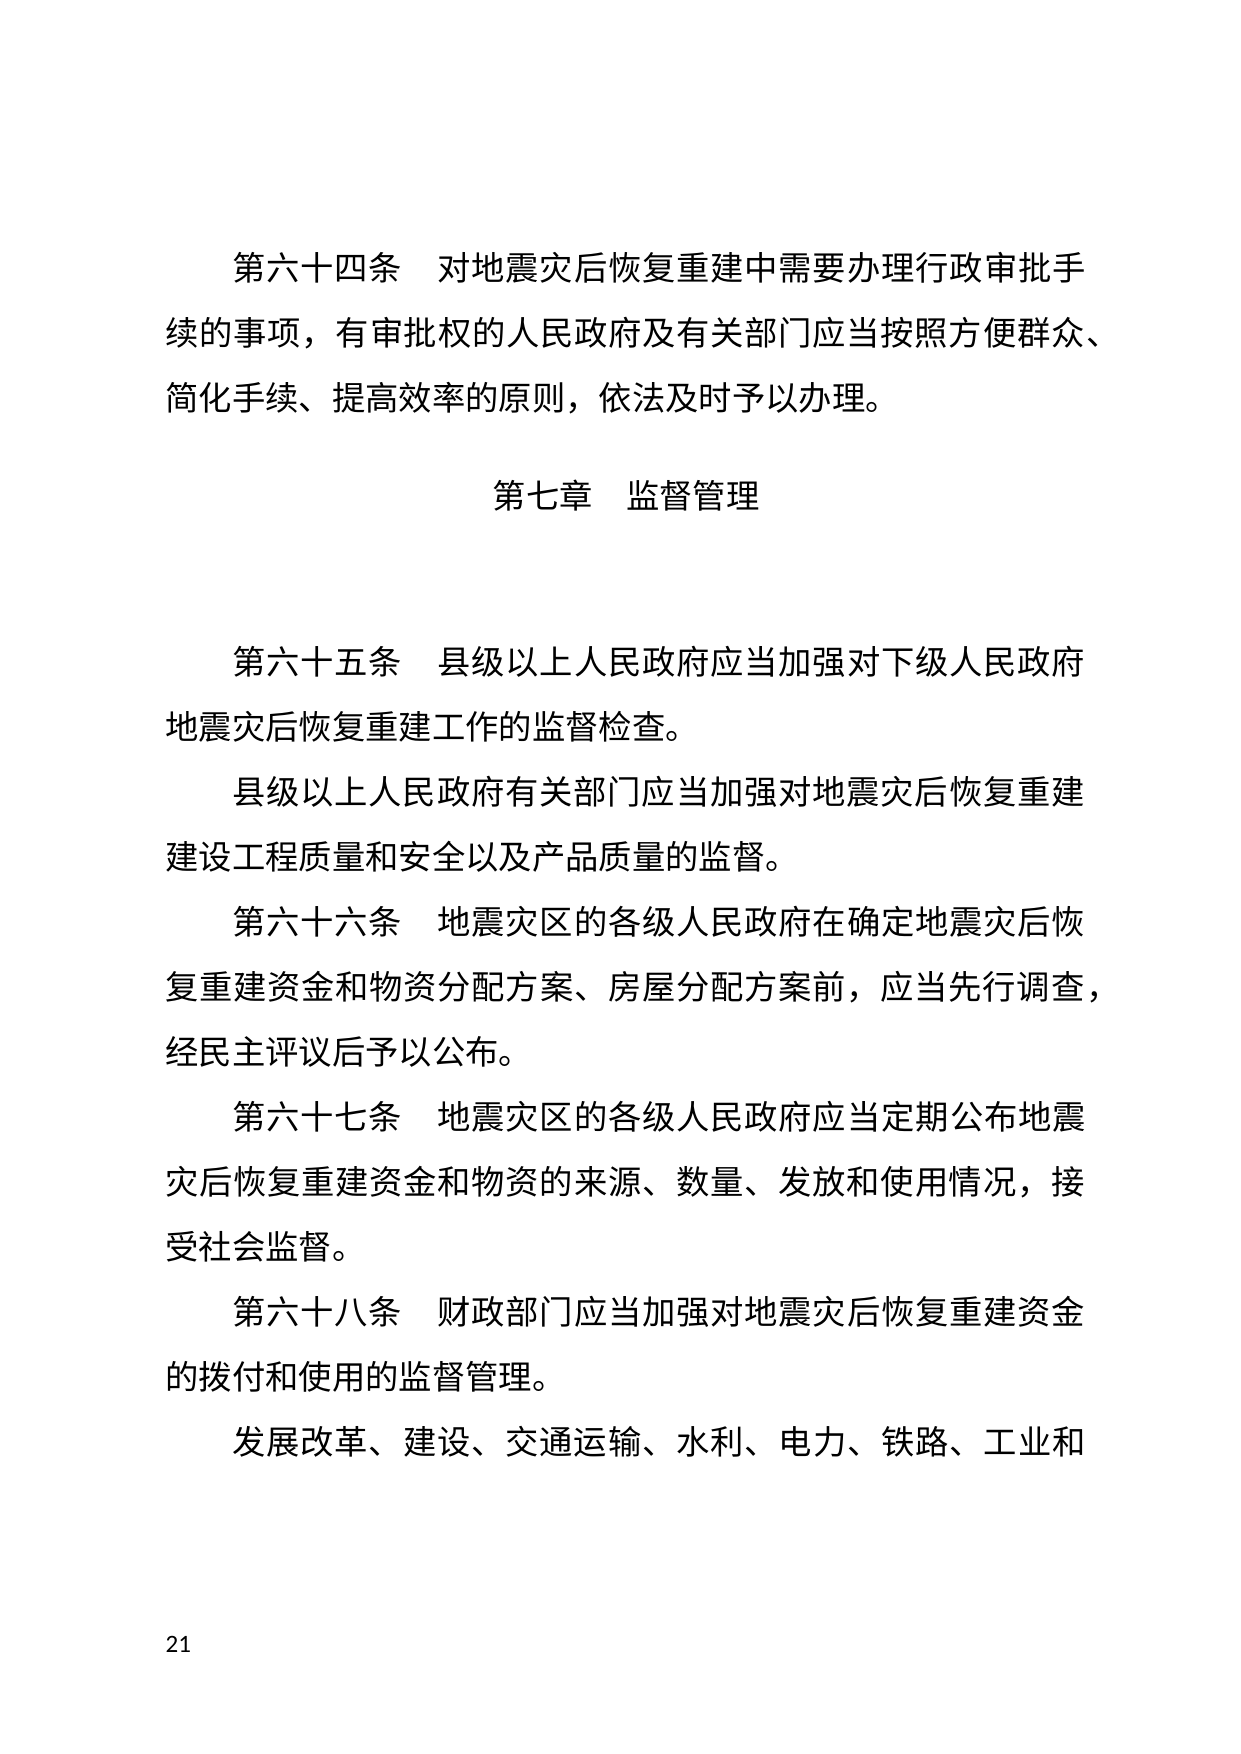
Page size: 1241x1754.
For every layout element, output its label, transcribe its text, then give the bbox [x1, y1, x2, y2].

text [165, 1407, 1087, 1472]
text 第六十七条 地震灾区的各级人民政府应当定期公布地震灾后恢复重建资金和物资的来源、数量、发放和使用情况，接受社会监督。 [165, 1082, 1087, 1277]
subtitle 第七章 监督管理 [165, 461, 1087, 526]
text 第六十六条 地震灾区的各级人民政府在确定地震灾后恢复重建资金和物资分配方案、房屋分配方案前，应当先行调查，经民主评议后予以公布。 [165, 887, 1087, 1082]
text 第六十四条 对地震灾后恢复重建中需要办理行政审批手续的事项，有审批权的人民政府及有关部门应当按照方便群众、简化手续、提高效率的原则，依法及时予以办理。 [165, 233, 1087, 428]
text 第六十八条 财政部门应当加强对地震灾后恢复重建资金的拨付和使用的监督管理。 [165, 1277, 1087, 1407]
text 第六十五条 县级以上人民政府应当加强对下级人民政府地震灾后恢复重建工作的监督检查。 [165, 627, 1087, 757]
text 县级以上人民政府有关部门应当加强对地震灾后恢复重建建设工程质量和安全以及产品质量的监督。 [165, 757, 1087, 887]
